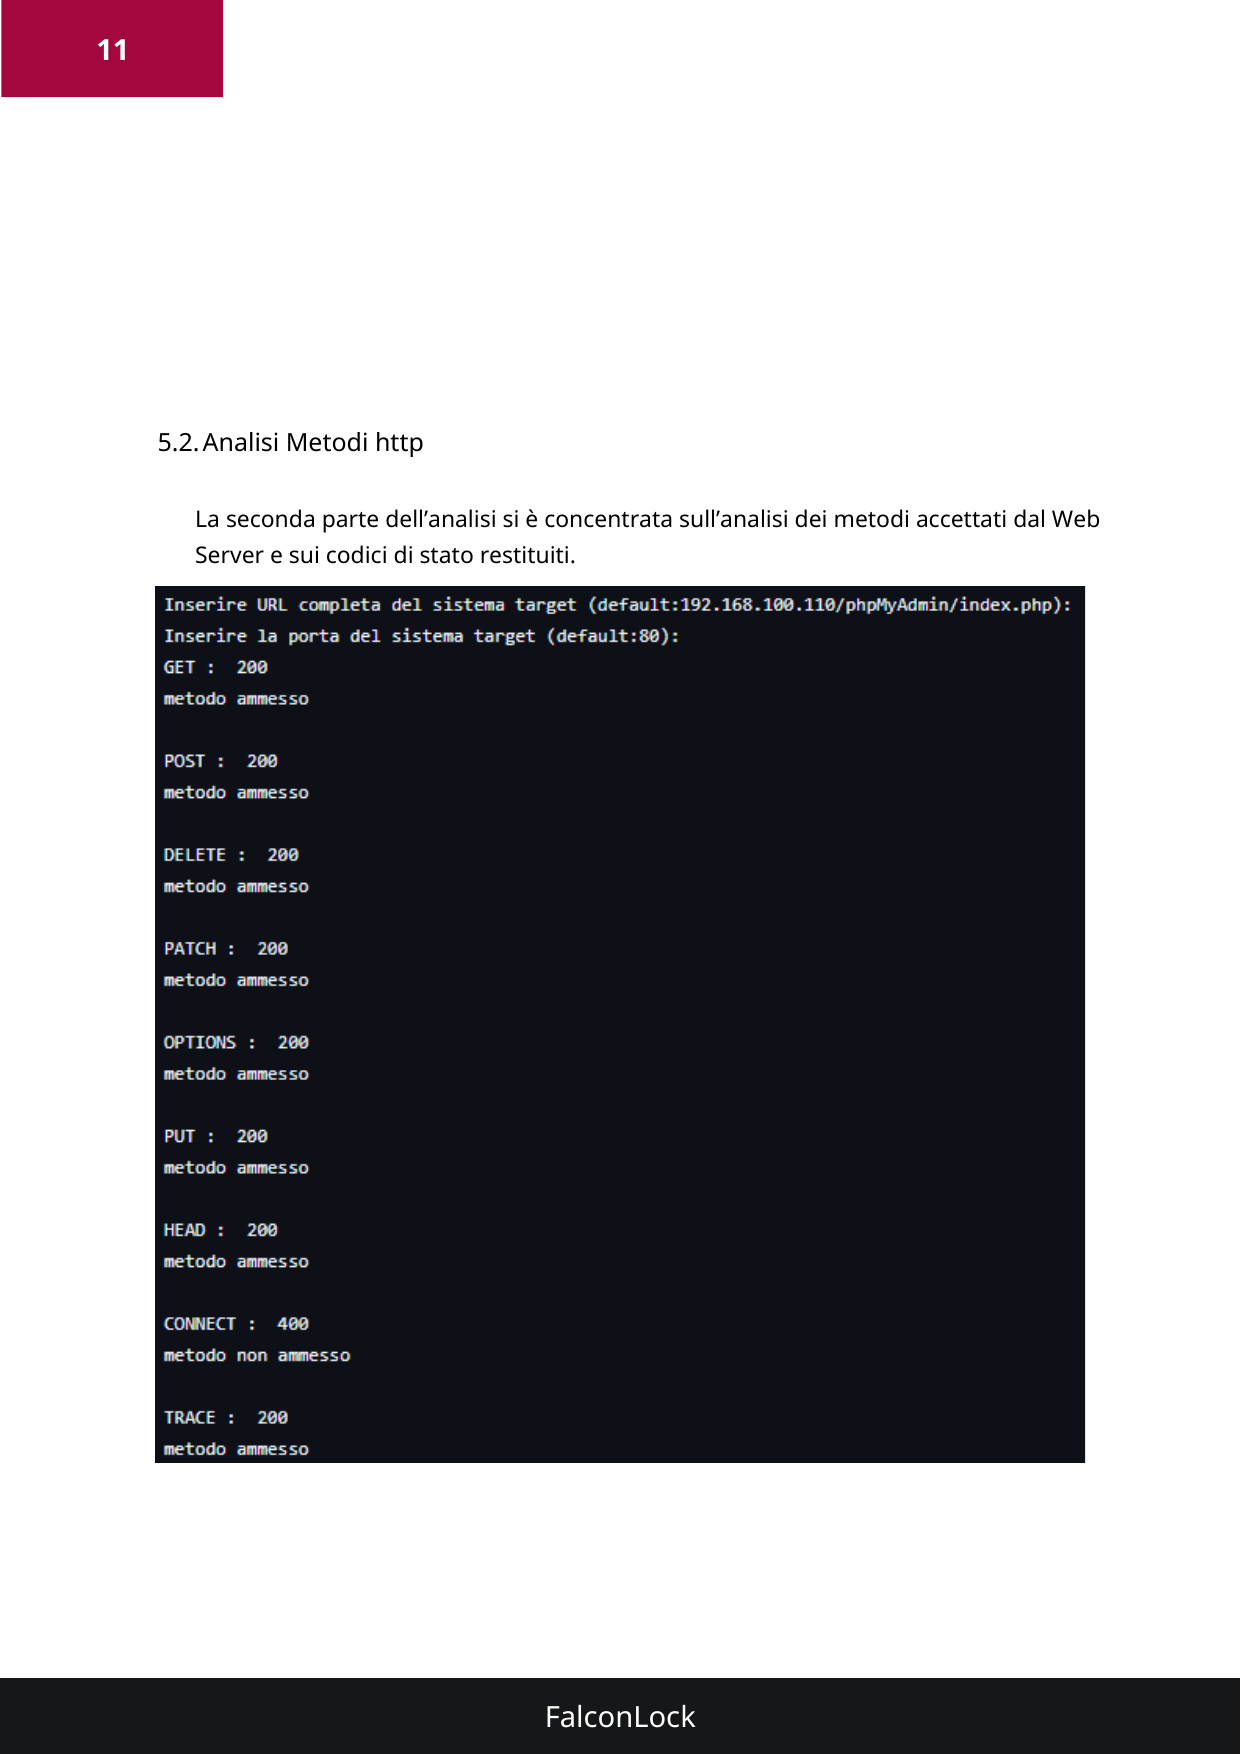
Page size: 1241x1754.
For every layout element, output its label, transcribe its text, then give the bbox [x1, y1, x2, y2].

picture [155, 586, 1086, 1463]
list La seconda parte dell’analisi si è concentrata sull’analisi dei metodi accettati dal Web Server e sui codici di stato restituiti. [195, 503, 1120, 570]
list Analisi Metodi http [157, 425, 1120, 459]
